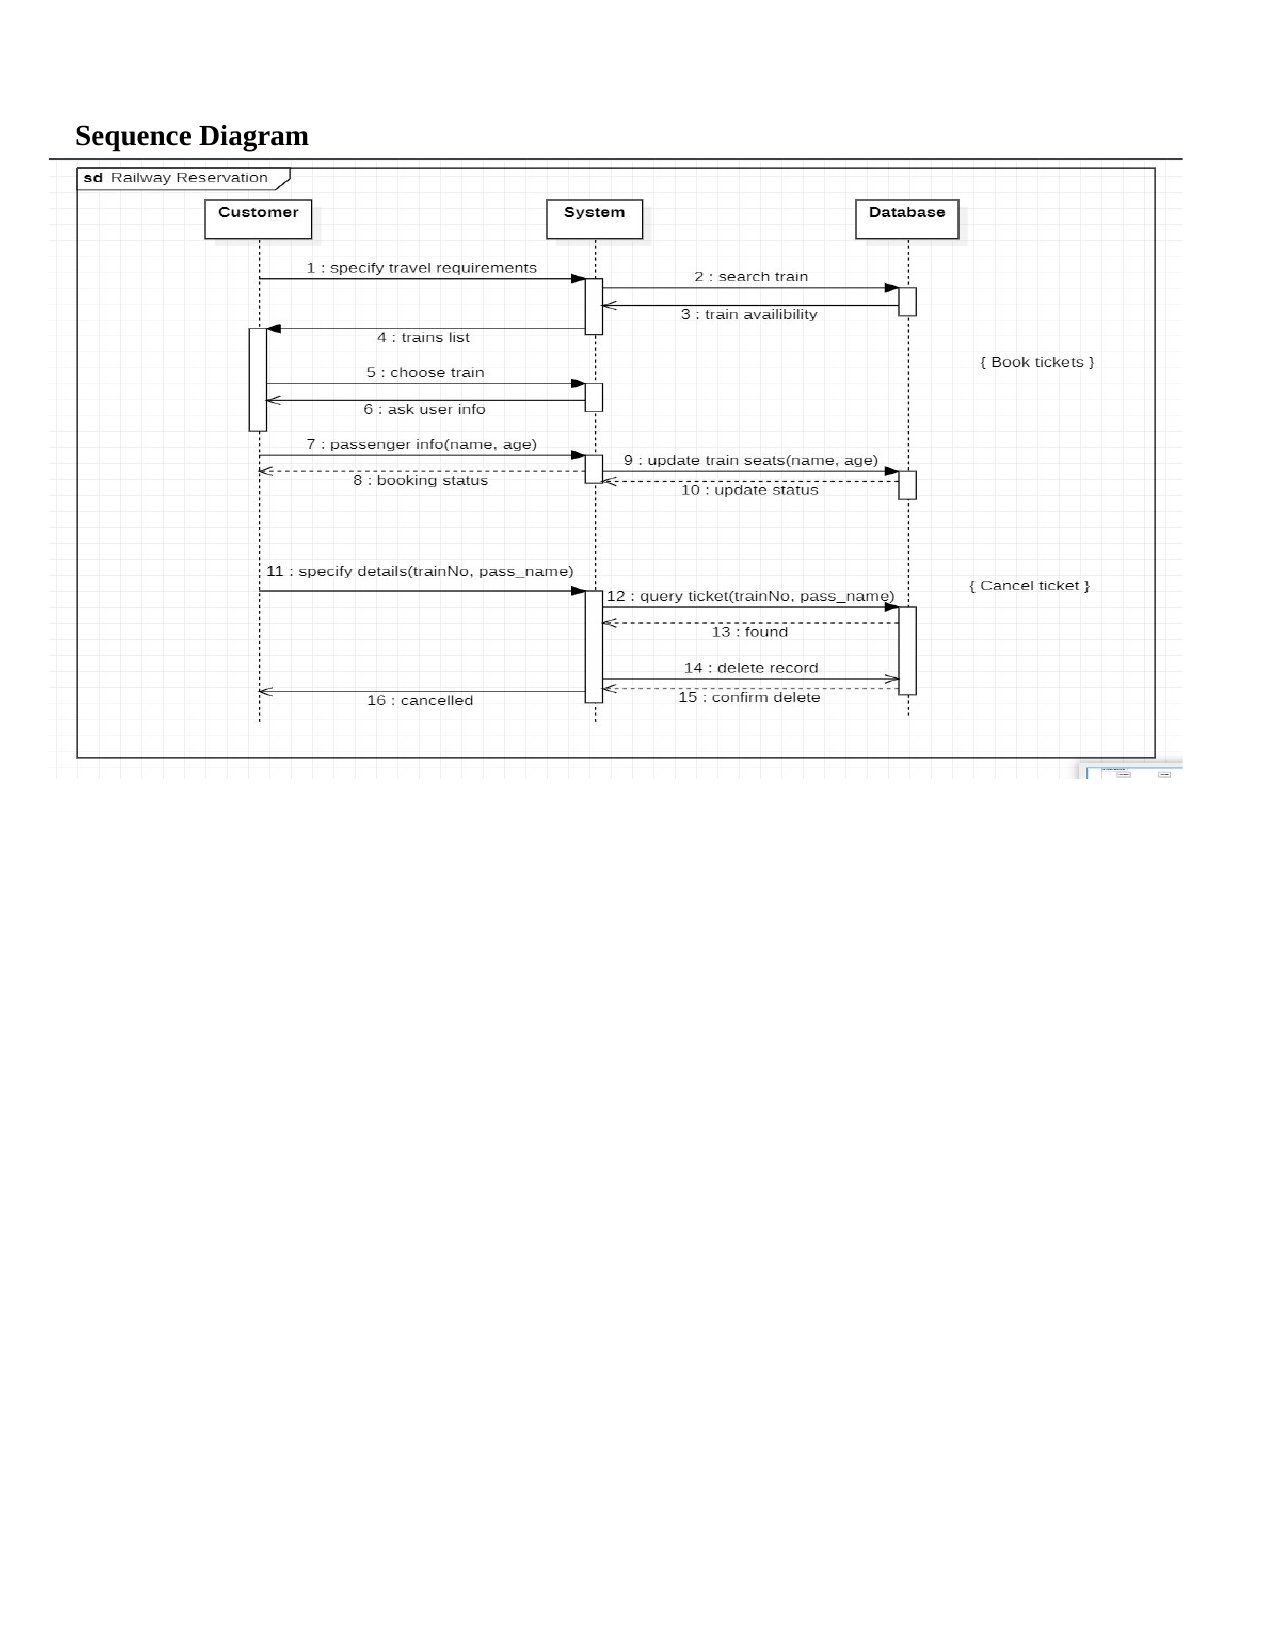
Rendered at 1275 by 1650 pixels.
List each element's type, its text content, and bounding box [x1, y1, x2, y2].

subtitle Sequence Diagram [37, 118, 1275, 152]
picture [48, 158, 1183, 779]
